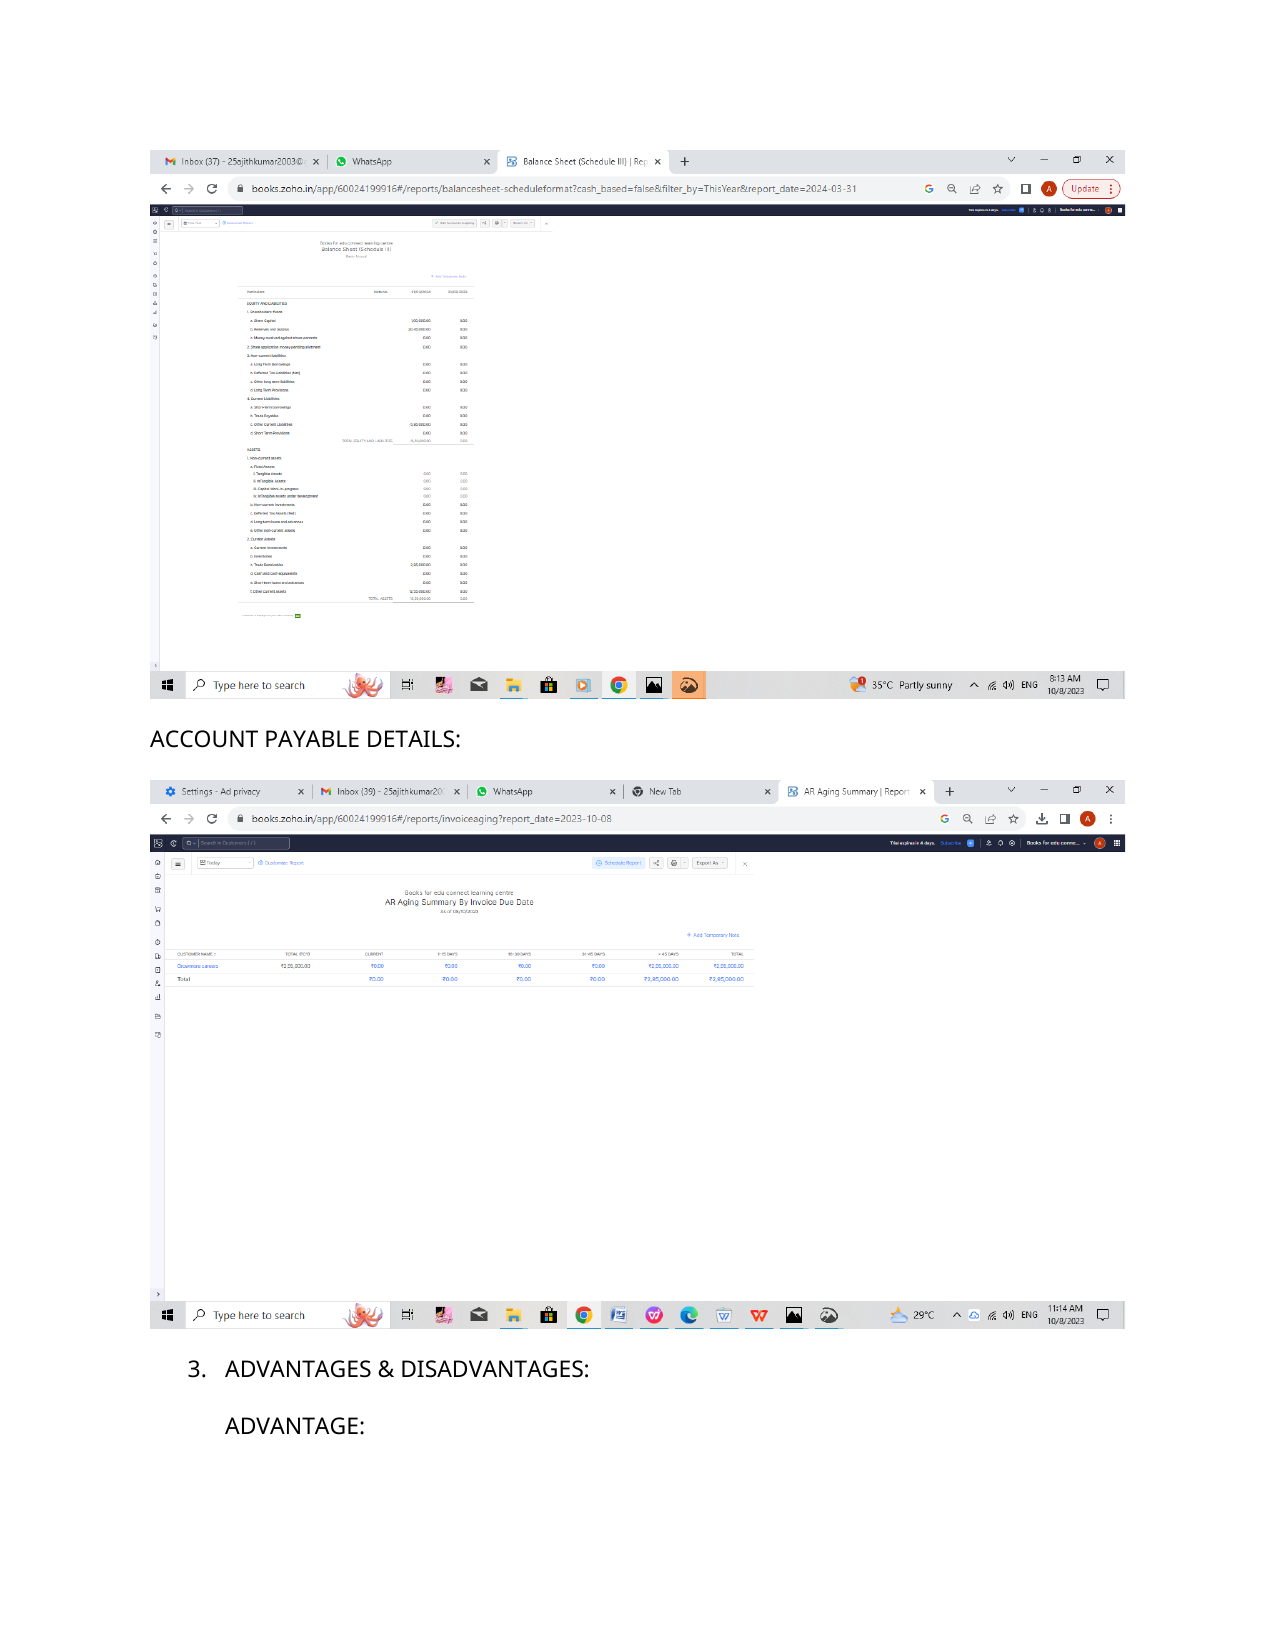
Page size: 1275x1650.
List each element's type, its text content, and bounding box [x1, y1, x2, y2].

list ADVANTAGES & DISADVANTAGES: [187, 1353, 1125, 1384]
picture [150, 150, 1125, 699]
text ADVANTAGE: [225, 1410, 1125, 1441]
text ACCOUNT PAYABLE DETAILS: [150, 723, 1125, 754]
picture [150, 780, 1125, 1329]
